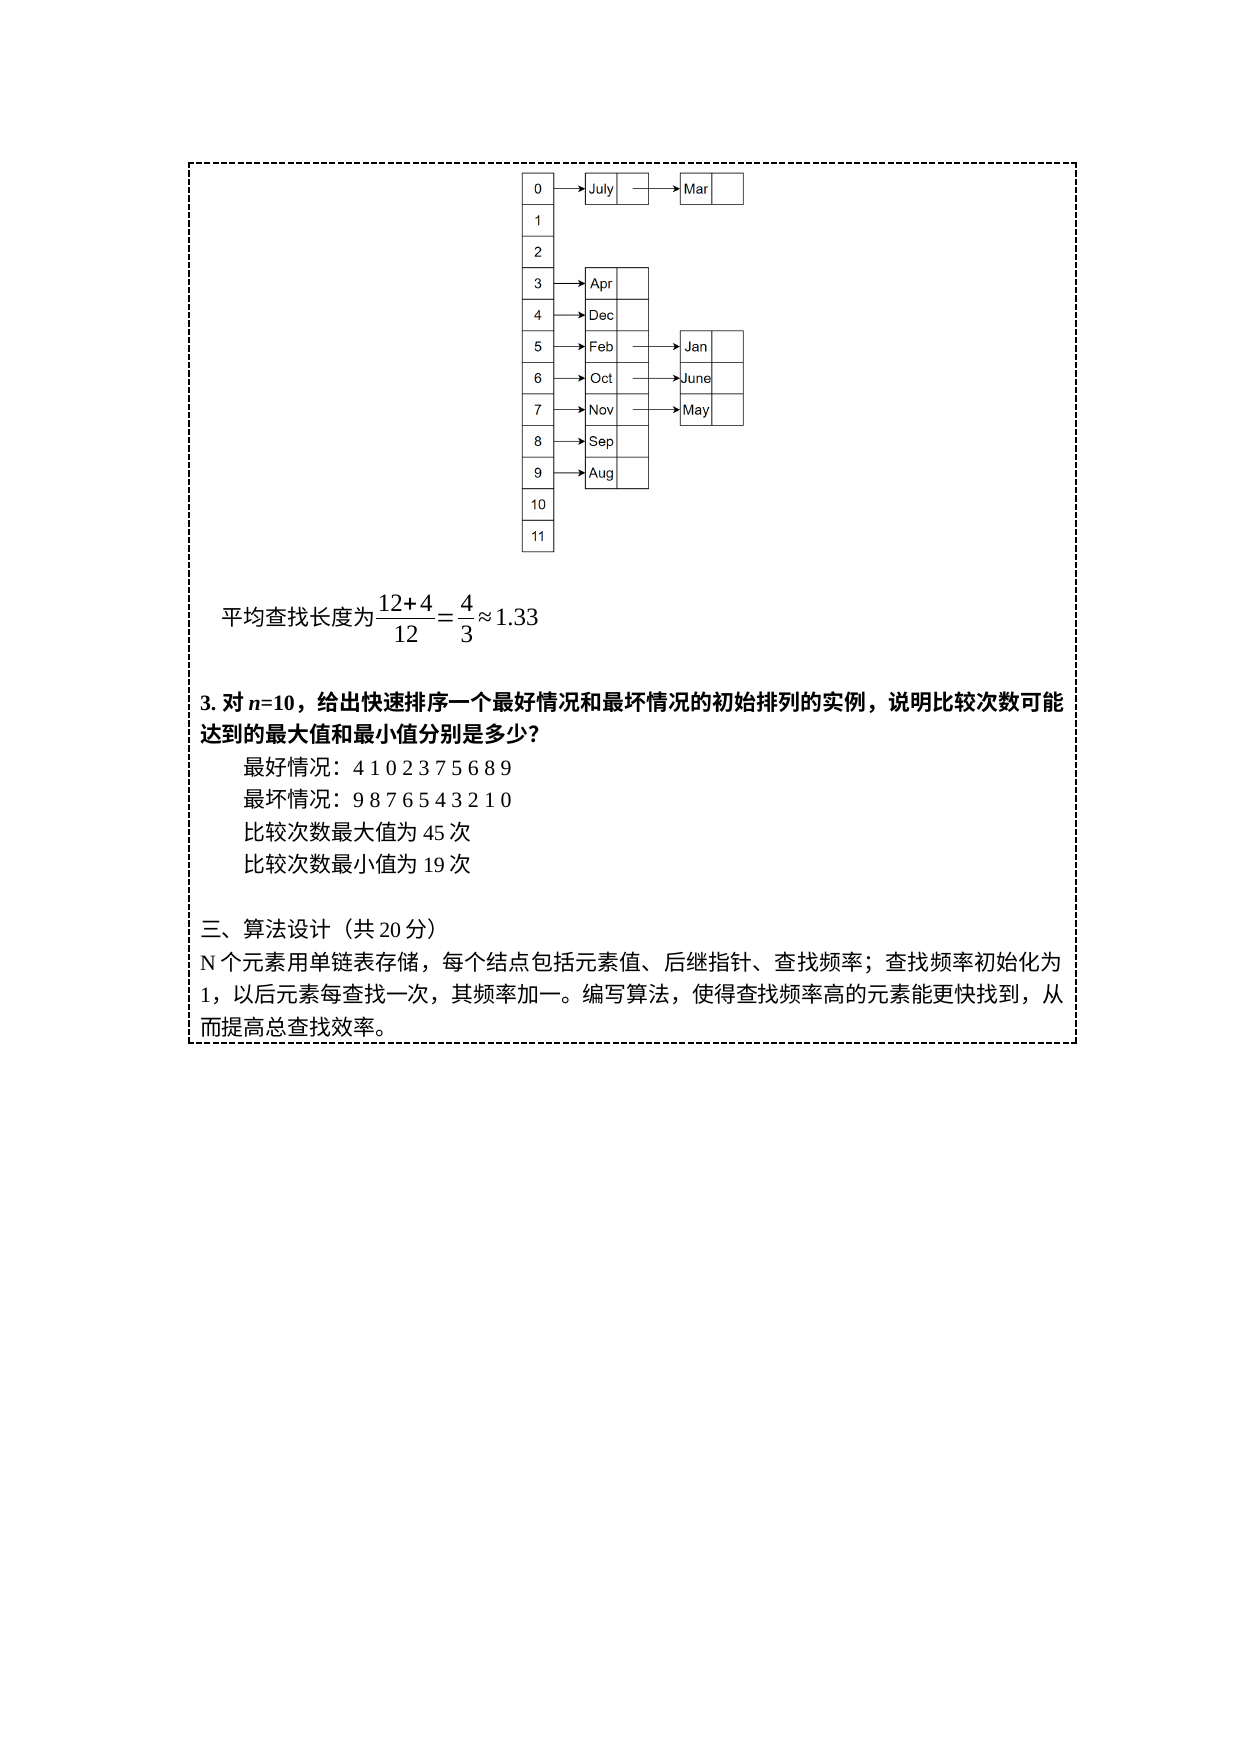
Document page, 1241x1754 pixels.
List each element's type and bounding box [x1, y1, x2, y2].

picture [511, 164, 754, 560]
table_cell [189, 162, 1076, 1042]
